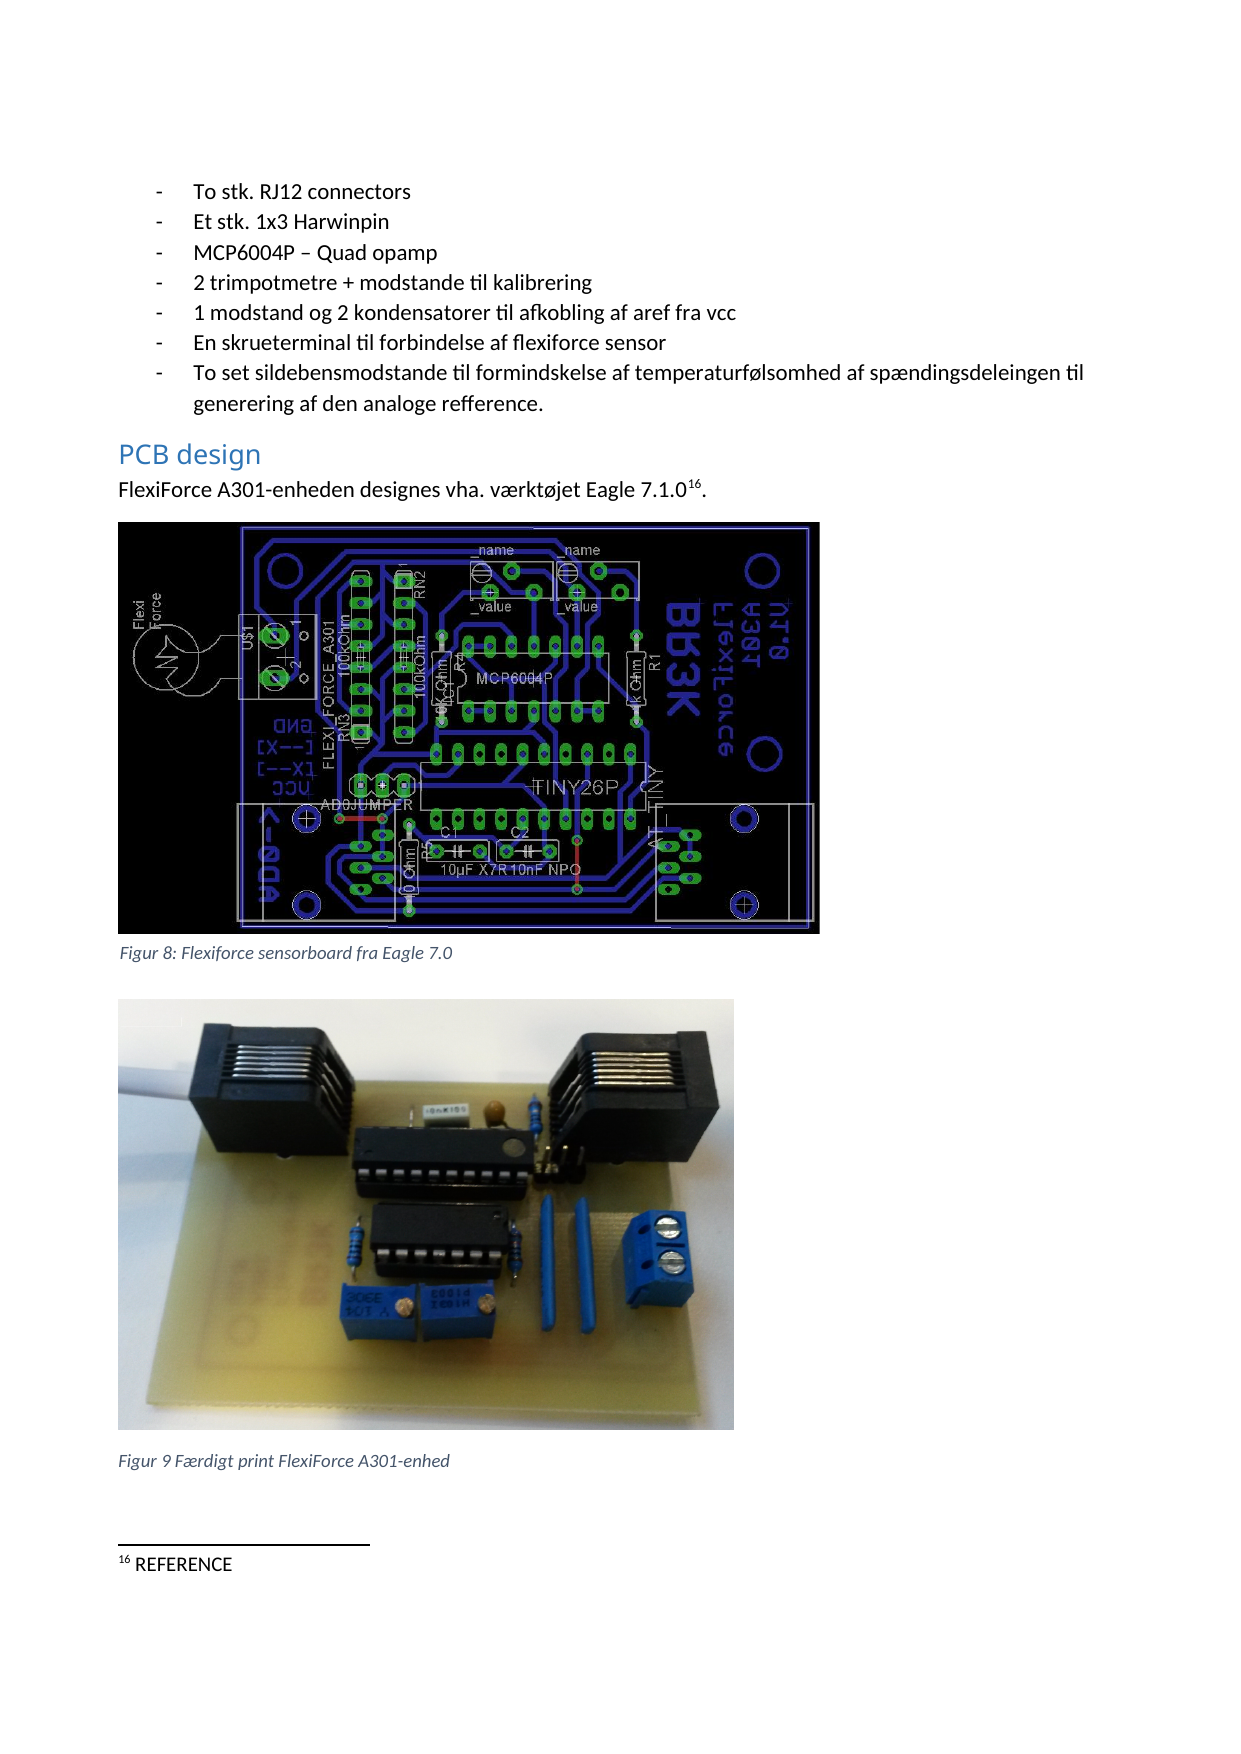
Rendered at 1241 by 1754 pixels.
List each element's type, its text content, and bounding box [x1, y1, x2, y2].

list En skrueterminal til forbindelse af flexiforce sensor [156, 328, 1122, 356]
text FlexiForce A301-enheden designes vha. værktøjet Eagle 7.1.0. [118, 475, 1122, 503]
picture [118, 999, 734, 1430]
list Et stk. 1x3 Harwinpin [156, 207, 1122, 235]
text Figur 9 Færdigt print FlexiForce A301-enhed [118, 1449, 1122, 1472]
list To stk. RJ12 connectors [156, 177, 1122, 205]
list MCP6004P – Quad opamp [156, 238, 1122, 266]
subtitle PCB design [118, 436, 1122, 472]
list To set sildebensmodstande til formindskelse af temperaturfølsomhed af spændingsdeleingen til generering af den analoge refference. [156, 358, 1122, 417]
list 2 trimpotmetre + modstande til kalibrering [156, 268, 1122, 296]
picture [118, 522, 820, 934]
list 1 modstand og 2 kondensatorer til afkobling af aref fra vcc [156, 298, 1122, 326]
